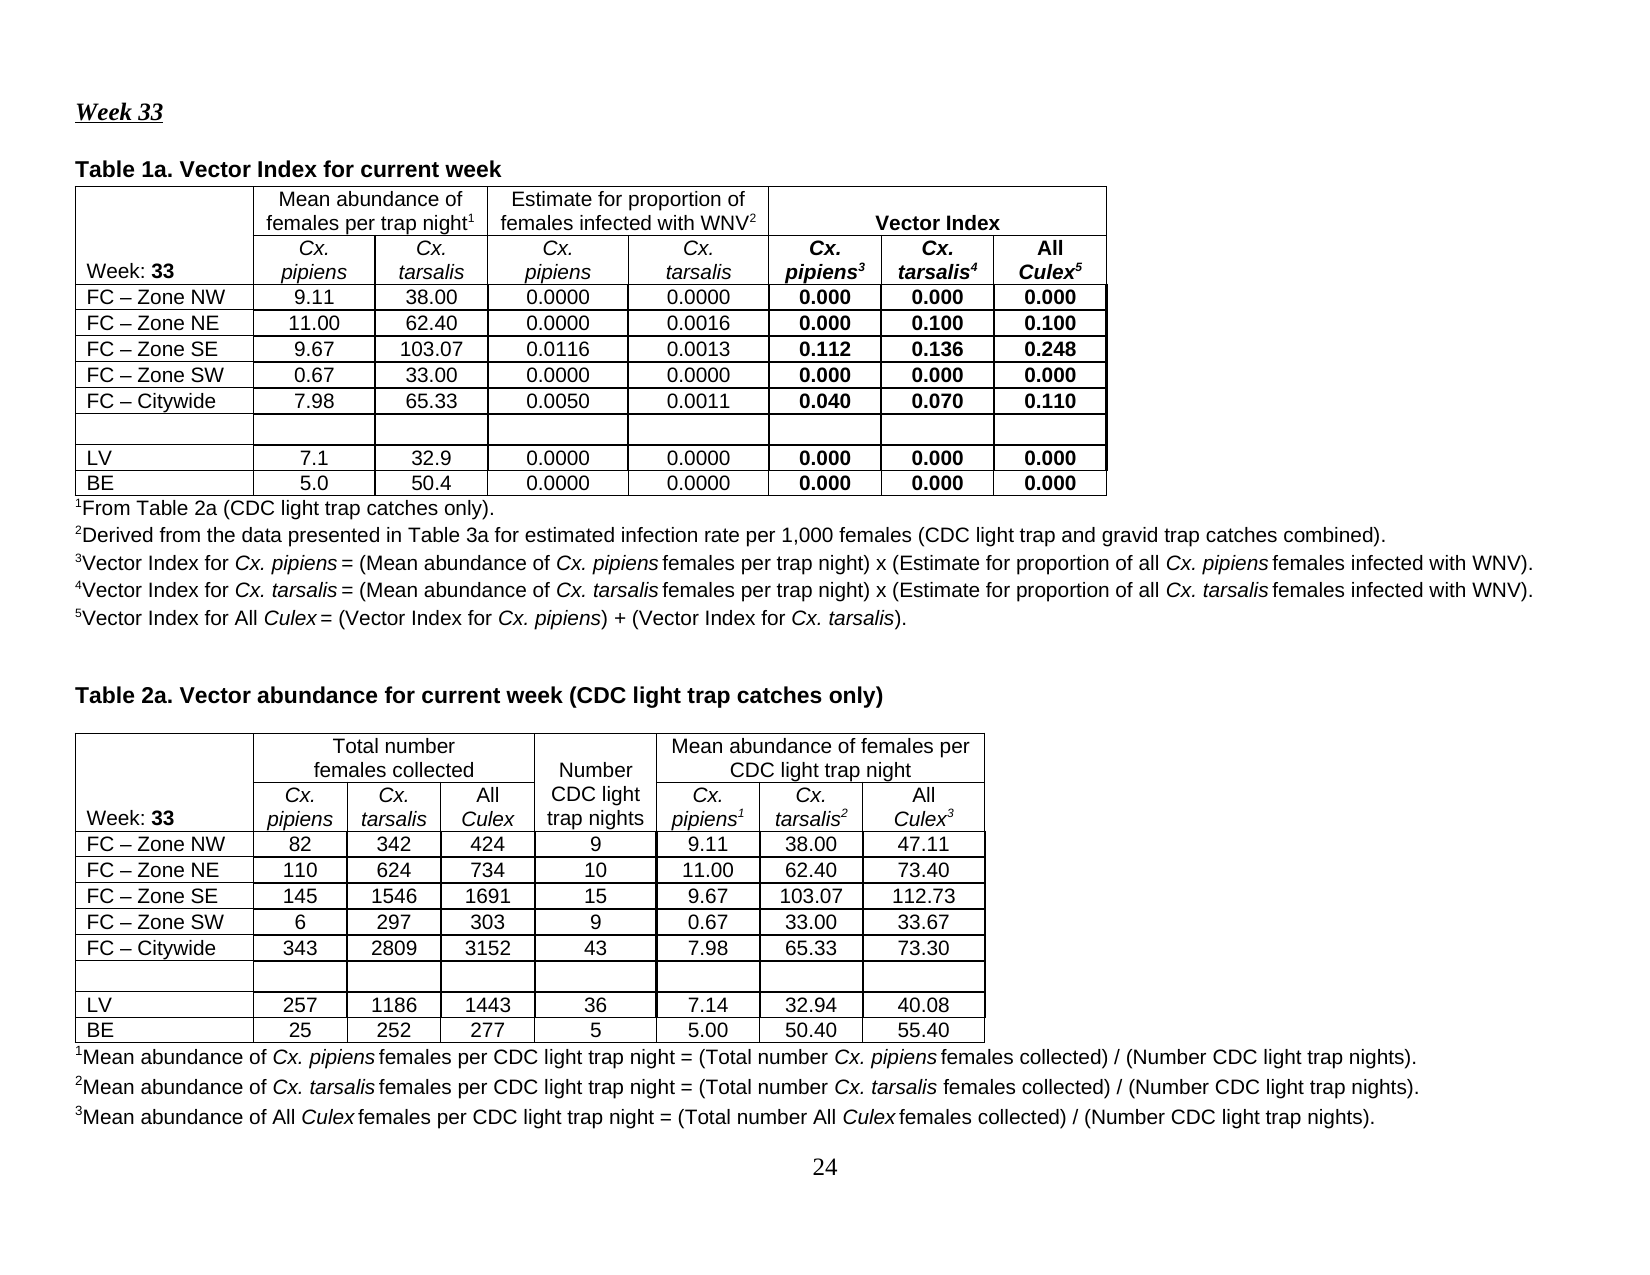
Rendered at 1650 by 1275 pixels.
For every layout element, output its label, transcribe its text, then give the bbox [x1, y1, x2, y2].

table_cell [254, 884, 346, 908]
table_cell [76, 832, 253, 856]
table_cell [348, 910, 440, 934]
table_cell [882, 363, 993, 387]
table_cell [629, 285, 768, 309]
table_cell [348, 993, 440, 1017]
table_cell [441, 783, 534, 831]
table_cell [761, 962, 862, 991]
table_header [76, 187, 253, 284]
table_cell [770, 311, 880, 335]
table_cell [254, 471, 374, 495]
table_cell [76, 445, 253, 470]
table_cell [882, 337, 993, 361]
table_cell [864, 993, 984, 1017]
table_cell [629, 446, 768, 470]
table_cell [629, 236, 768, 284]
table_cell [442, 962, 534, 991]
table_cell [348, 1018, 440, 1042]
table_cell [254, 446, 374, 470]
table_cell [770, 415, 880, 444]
text 1From Table 2a (CDC light trap catches only). [75, 496, 1575, 520]
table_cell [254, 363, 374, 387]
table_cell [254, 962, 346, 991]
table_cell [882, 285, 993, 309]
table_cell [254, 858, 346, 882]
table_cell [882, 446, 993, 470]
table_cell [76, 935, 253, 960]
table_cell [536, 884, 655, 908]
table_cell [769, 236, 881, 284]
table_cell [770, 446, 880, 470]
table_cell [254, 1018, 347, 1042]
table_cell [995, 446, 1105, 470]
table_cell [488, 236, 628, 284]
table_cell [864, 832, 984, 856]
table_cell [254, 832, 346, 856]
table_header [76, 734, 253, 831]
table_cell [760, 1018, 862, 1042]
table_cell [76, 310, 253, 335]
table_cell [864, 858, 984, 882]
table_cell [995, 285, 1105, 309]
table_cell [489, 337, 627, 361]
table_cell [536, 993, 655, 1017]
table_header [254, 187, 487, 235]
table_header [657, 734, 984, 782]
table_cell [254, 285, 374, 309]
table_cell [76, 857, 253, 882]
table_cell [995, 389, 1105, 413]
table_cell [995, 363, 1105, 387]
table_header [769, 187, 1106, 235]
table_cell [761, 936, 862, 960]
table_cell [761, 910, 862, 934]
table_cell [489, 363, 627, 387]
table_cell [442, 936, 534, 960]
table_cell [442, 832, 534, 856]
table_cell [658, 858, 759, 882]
text Table 1a. Vector Index for current week [75, 156, 1575, 182]
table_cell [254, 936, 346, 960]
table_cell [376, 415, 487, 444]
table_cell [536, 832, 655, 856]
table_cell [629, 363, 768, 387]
text 1Mean abundance of Cx. pipiens females per CDC light trap night = (Total number Cx. pipiens females collected) / (Number CDC light trap nights). [75, 1043, 1575, 1069]
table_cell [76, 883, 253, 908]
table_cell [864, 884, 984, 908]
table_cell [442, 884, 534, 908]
text Table 2a. Vector abundance for current week (CDC light trap catches only) [75, 682, 1575, 708]
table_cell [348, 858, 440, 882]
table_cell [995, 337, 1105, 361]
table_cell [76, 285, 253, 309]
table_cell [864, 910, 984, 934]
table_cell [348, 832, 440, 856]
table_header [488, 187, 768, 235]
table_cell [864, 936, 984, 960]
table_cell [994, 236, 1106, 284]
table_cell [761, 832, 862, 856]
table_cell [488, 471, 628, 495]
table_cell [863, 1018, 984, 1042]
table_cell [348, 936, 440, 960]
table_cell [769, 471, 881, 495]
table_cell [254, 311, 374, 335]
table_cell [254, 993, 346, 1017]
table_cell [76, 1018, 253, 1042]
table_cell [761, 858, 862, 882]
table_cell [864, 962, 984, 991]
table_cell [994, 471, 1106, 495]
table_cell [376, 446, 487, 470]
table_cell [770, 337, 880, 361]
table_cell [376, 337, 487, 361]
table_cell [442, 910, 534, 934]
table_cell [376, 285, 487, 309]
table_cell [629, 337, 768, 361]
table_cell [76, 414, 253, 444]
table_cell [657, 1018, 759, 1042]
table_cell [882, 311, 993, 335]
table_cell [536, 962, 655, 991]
text 3Mean abundance of All Culex females per CDC light trap night = (Total number All Culex females collected) / (Number CDC light trap nights). [75, 1103, 1575, 1129]
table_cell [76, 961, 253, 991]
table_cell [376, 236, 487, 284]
text Week 33 [75, 97, 1575, 125]
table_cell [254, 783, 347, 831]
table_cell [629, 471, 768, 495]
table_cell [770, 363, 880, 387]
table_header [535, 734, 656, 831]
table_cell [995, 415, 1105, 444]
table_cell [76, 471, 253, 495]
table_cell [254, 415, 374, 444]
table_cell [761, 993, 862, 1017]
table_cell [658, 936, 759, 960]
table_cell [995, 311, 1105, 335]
text 3Vector Index for Cx. pipiens = (Mean abundance of Cx. pipiens females per trap night) x (Estimate for proportion of all Cx. pipiens females infected with WNV). [75, 551, 1575, 575]
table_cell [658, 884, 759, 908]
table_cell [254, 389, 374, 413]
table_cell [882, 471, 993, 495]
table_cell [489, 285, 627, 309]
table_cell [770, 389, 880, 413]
text 4Vector Index for Cx. tarsalis = (Mean abundance of Cx. tarsalis females per trap night) x (Estimate for proportion of all Cx. tarsalis females infected with WNV). [75, 578, 1575, 602]
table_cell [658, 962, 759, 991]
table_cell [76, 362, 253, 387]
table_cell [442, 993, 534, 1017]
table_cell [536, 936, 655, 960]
text 5Vector Index for All Culex = (Vector Index for Cx. pipiens) + (Vector Index for Cx. tarsalis). [75, 606, 1575, 630]
text 2Mean abundance of Cx. tarsalis females per CDC light trap night = (Total number Cx. tarsalis females collected) / (Number CDC light trap nights). [75, 1073, 1575, 1099]
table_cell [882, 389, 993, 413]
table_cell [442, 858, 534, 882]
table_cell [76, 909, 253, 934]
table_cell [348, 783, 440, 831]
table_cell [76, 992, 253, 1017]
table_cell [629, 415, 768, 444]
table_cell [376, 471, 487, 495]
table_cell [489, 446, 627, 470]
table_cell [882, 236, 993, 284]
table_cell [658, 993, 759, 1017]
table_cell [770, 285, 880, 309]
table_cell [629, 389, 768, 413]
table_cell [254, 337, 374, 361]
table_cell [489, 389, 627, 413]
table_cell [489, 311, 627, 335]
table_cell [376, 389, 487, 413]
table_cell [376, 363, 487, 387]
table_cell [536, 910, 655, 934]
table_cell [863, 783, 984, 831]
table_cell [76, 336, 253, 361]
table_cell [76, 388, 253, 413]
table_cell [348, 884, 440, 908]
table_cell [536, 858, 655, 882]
text 2Derived from the data presented in Table 3a for estimated infection rate per 1,000 females (CDC light trap and gravid trap catches combined). [75, 523, 1575, 547]
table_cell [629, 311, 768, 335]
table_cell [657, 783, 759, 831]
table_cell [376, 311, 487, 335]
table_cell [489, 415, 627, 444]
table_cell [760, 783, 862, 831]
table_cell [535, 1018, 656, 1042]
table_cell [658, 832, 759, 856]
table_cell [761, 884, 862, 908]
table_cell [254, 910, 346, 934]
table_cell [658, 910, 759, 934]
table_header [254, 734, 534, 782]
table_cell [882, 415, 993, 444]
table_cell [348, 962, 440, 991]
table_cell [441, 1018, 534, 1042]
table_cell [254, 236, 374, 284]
